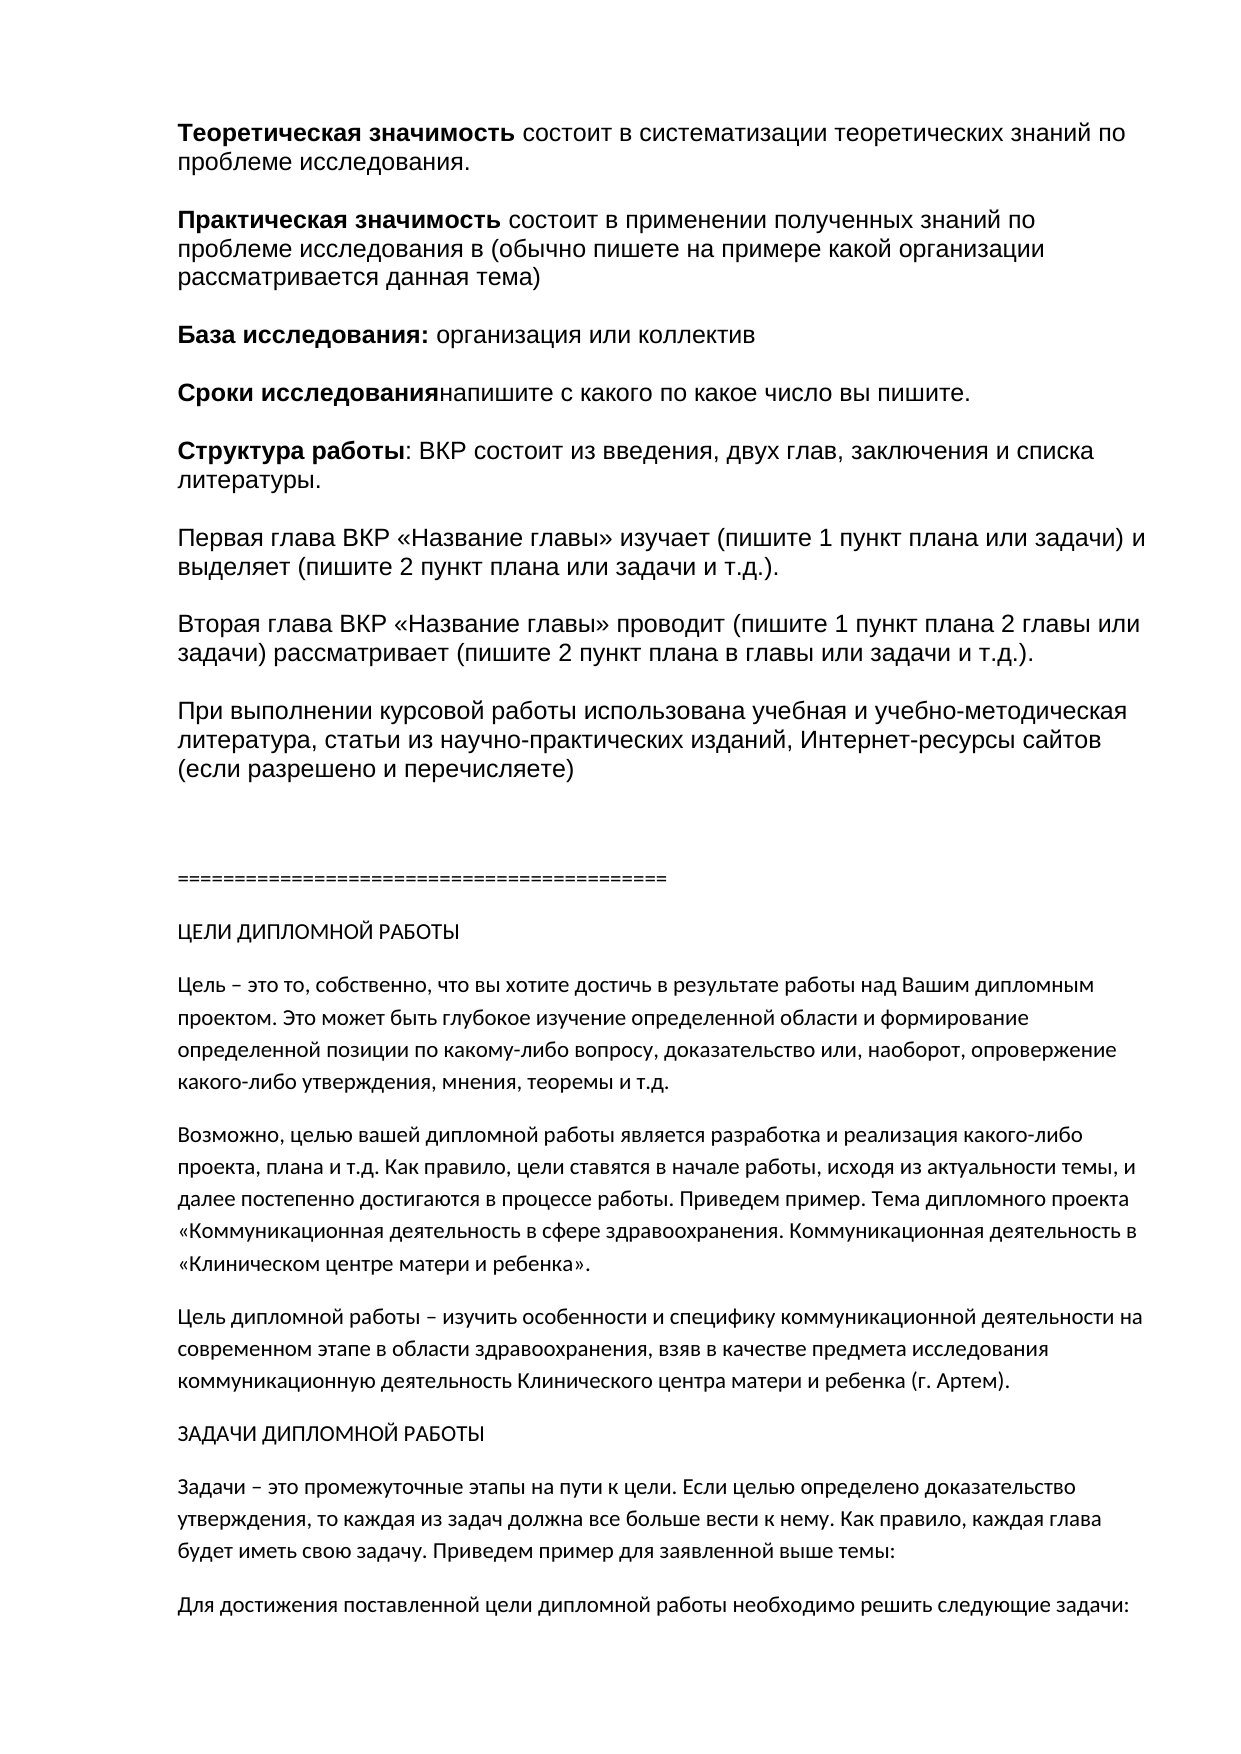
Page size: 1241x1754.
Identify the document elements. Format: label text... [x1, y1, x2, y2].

text Сроки исследованиянапишите с какого по какое число вы пишите. [177, 378, 1152, 407]
text Вторая глава ВКР «Название главы» проводит (пишите 1 пункт плана 2 главы или задачи) рассматривает (пишите 2 пункт плана в главы или задачи и т.д.). [177, 609, 1152, 667]
text Теоретическая значимость состоит в систематизации теоретических знаний по проблеме исследования. [177, 118, 1152, 176]
text =========================================== [177, 864, 1152, 892]
text Первая глава ВКР «Название главы» изучает (пишите 1 пункт плана или задачи) и выделяет (пишите 2 пункт плана или задачи и т.д.). [177, 523, 1152, 580]
text Задачи – это промежуточные этапы на пути к цели. Если целью определено доказательство утверждения, то каждая из задач должна все больше вести к нему. Как правило, каждая глава будет иметь свою задачу. Приведем пример для заявленной выше темы: [177, 1472, 1152, 1565]
text Практическая значимость состоит в применении полученных знаний по проблеме исследования в (обычно пишете на примере какой организации рассматривается данная тема) [177, 205, 1152, 291]
text Структура работы: ВКР состоит из введения, двух глав, заключения и списка литературы. [177, 436, 1152, 493]
text ЗАДАЧИ ДИПЛОМНОЙ РАБОТЫ [177, 1419, 1152, 1447]
text Цель – это то, собственно, что вы хотите достичь в результате работы над Вашим дипломным проектом. Это может быть глубокое изучение определенной области и формирование определенной позиции по какому-либо вопросу, доказательство или, наоборот, опровержение какого-либо утверждения, мнения, теоремы и т.д. [177, 971, 1152, 1095]
text Для достижения поставленной цели дипломной работы необходимо решить следующие задачи: [177, 1590, 1152, 1618]
text Цель дипломной работы – изучить особенности и специфику коммуникационной деятельности на современном этапе в области здравоохранения, взяв в качестве предмета исследования коммуникационную деятельность Клинического центра матери и ребенка (г. Артем). [177, 1302, 1152, 1394]
text При выполнении курсовой работы использована учебная и учебно-методическая литература, статьи из научно-практических изданий, Интернет-ресурсы сайтов (если разрешено и перечисляете) [177, 696, 1152, 782]
text База исследования: организация или коллектив [177, 320, 1152, 349]
text Возможно, целью вашей дипломной работы является разработка и реализация какого-либо проекта, плана и т.д. Как правило, цели ставятся в начале работы, исходя из актуальности темы, и далее постепенно достигаются в процессе работы. Приведем пример. Тема дипломного проекта «Коммуникационная деятельность в сфере здравоохранения. Коммуникационная деятельность в «Клиническом центре матери и ребенка». [177, 1120, 1152, 1277]
text ЦЕЛИ ДИПЛОМНОЙ РАБОТЫ [177, 917, 1152, 946]
